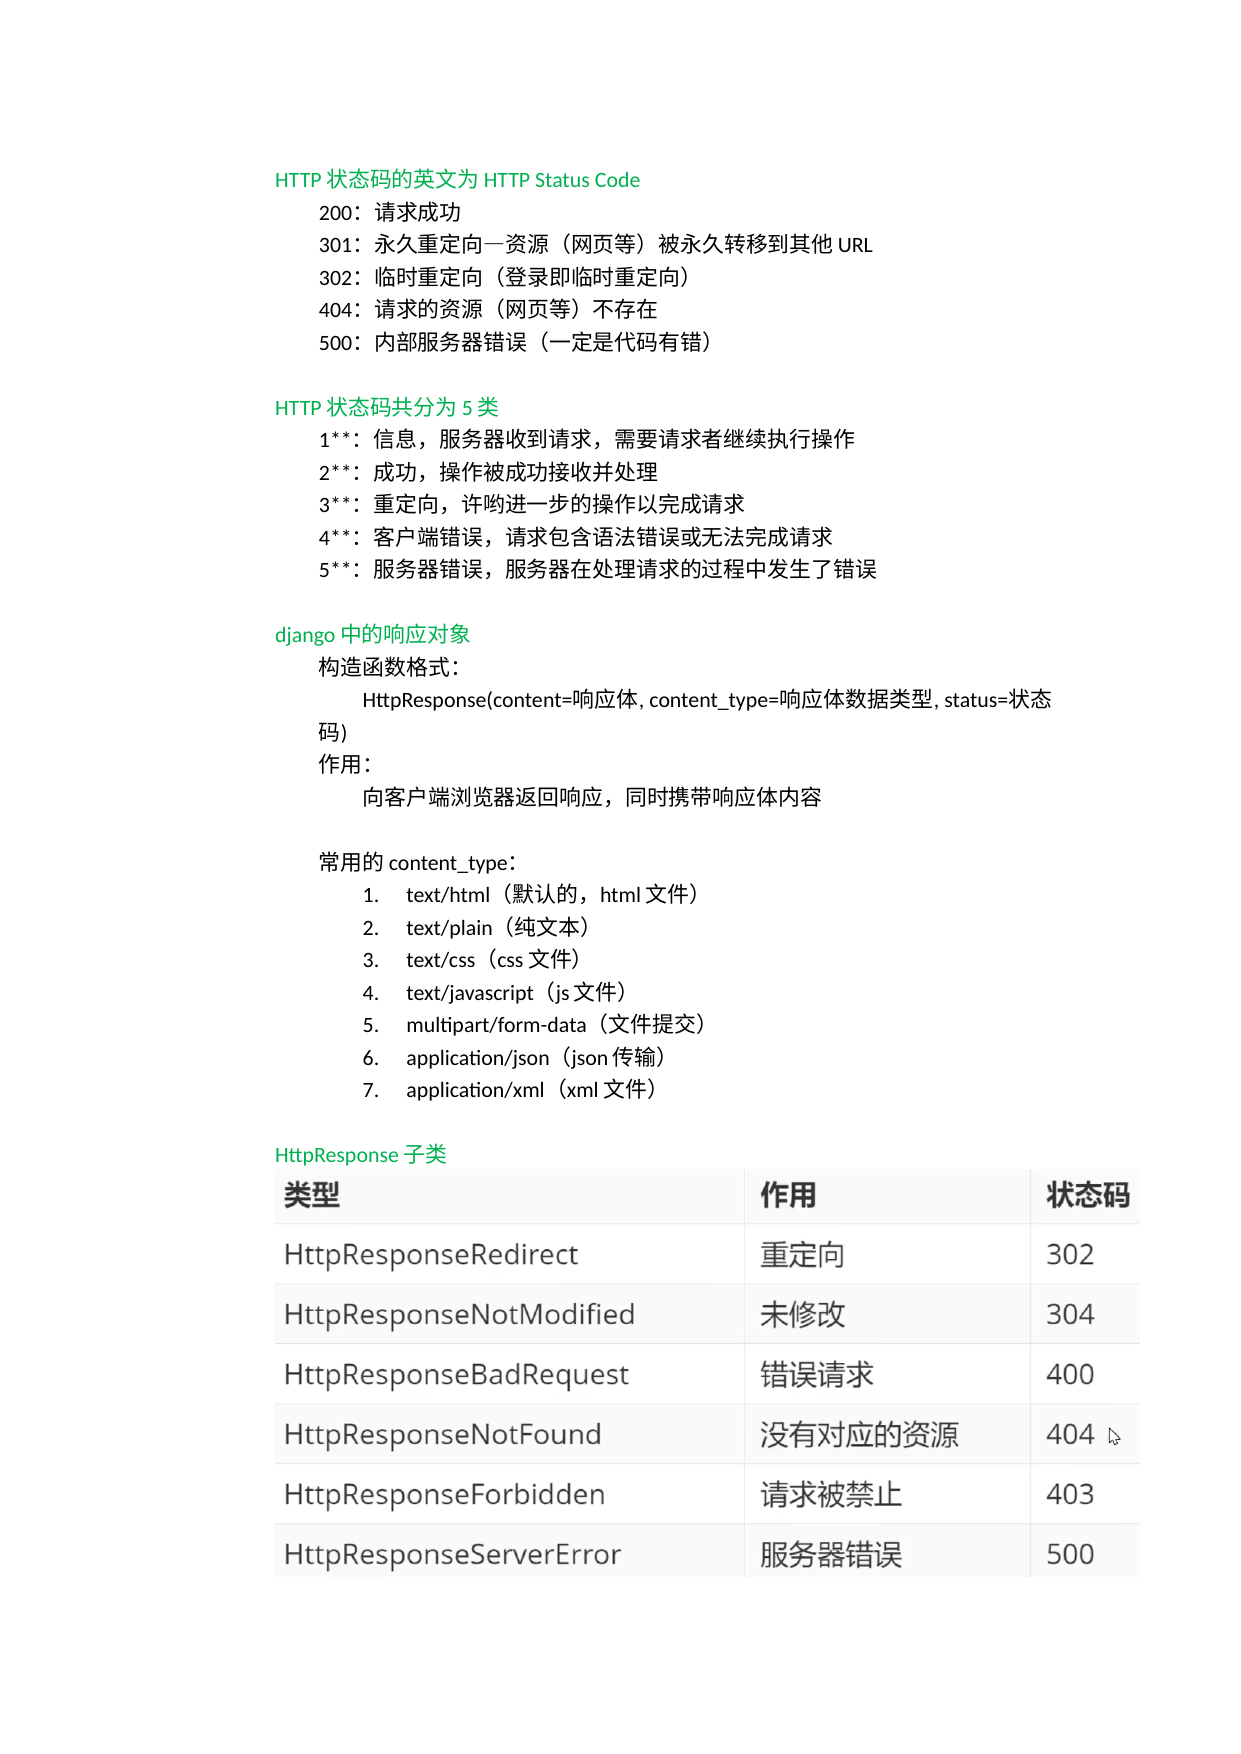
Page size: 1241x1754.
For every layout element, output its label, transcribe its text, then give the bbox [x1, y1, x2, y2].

text django中的响应对象 [231, 617, 1053, 649]
text 1**：信息，服务器收到请求，需要请求者继续执行操作 [275, 422, 1053, 454]
text 3**：重定向，许哟进一步的操作以完成请求 [275, 487, 1053, 519]
text 向客户端浏览器返回响应，同时携带响应体内容 [319, 779, 1053, 812]
list text/plain（纯文本） [319, 909, 1053, 942]
picture [275, 1169, 1140, 1577]
list text/javascript（js文件） [319, 974, 1053, 1007]
list text/html（默认的，html文件） [319, 877, 1053, 909]
text 4**：客户端错误，请求包含语法错误或无法完成请求 [275, 519, 1053, 552]
text HTTP状态码共分为5类 [231, 389, 1053, 422]
text 301：永久重定向—资源（网页等）被永久转移到其他URL [275, 227, 1053, 259]
text 作用： [275, 747, 1053, 779]
list multipart/form-data（文件提交） [319, 1007, 1053, 1039]
text 5**：服务器错误，服务器在处理请求的过程中发生了错误 [275, 552, 1053, 584]
text 常用的content_type： [275, 844, 1053, 877]
text HTTP状态码的英文为HTTP Status Code [231, 162, 1053, 194]
text 200：请求成功 [275, 194, 1053, 227]
list application/json（json传输） [319, 1039, 1053, 1072]
list application/xml（xml文件） [319, 1072, 1053, 1104]
text 500：内部服务器错误（一定是代码有错） [275, 324, 1053, 357]
list HttpResponse子类 [231, 1137, 1053, 1169]
text 构造函数格式： [275, 649, 1053, 682]
text 404：请求的资源（网页等）不存在 [275, 292, 1053, 324]
text 302：临时重定向（登录即临时重定向） [275, 259, 1053, 292]
text 2**：成功，操作被成功接收并处理 [275, 454, 1053, 487]
text HttpResponse(content=响应体, content_type=响应体数据类型, status=状态码) [319, 682, 1053, 747]
list text/css（css文件） [319, 942, 1053, 974]
